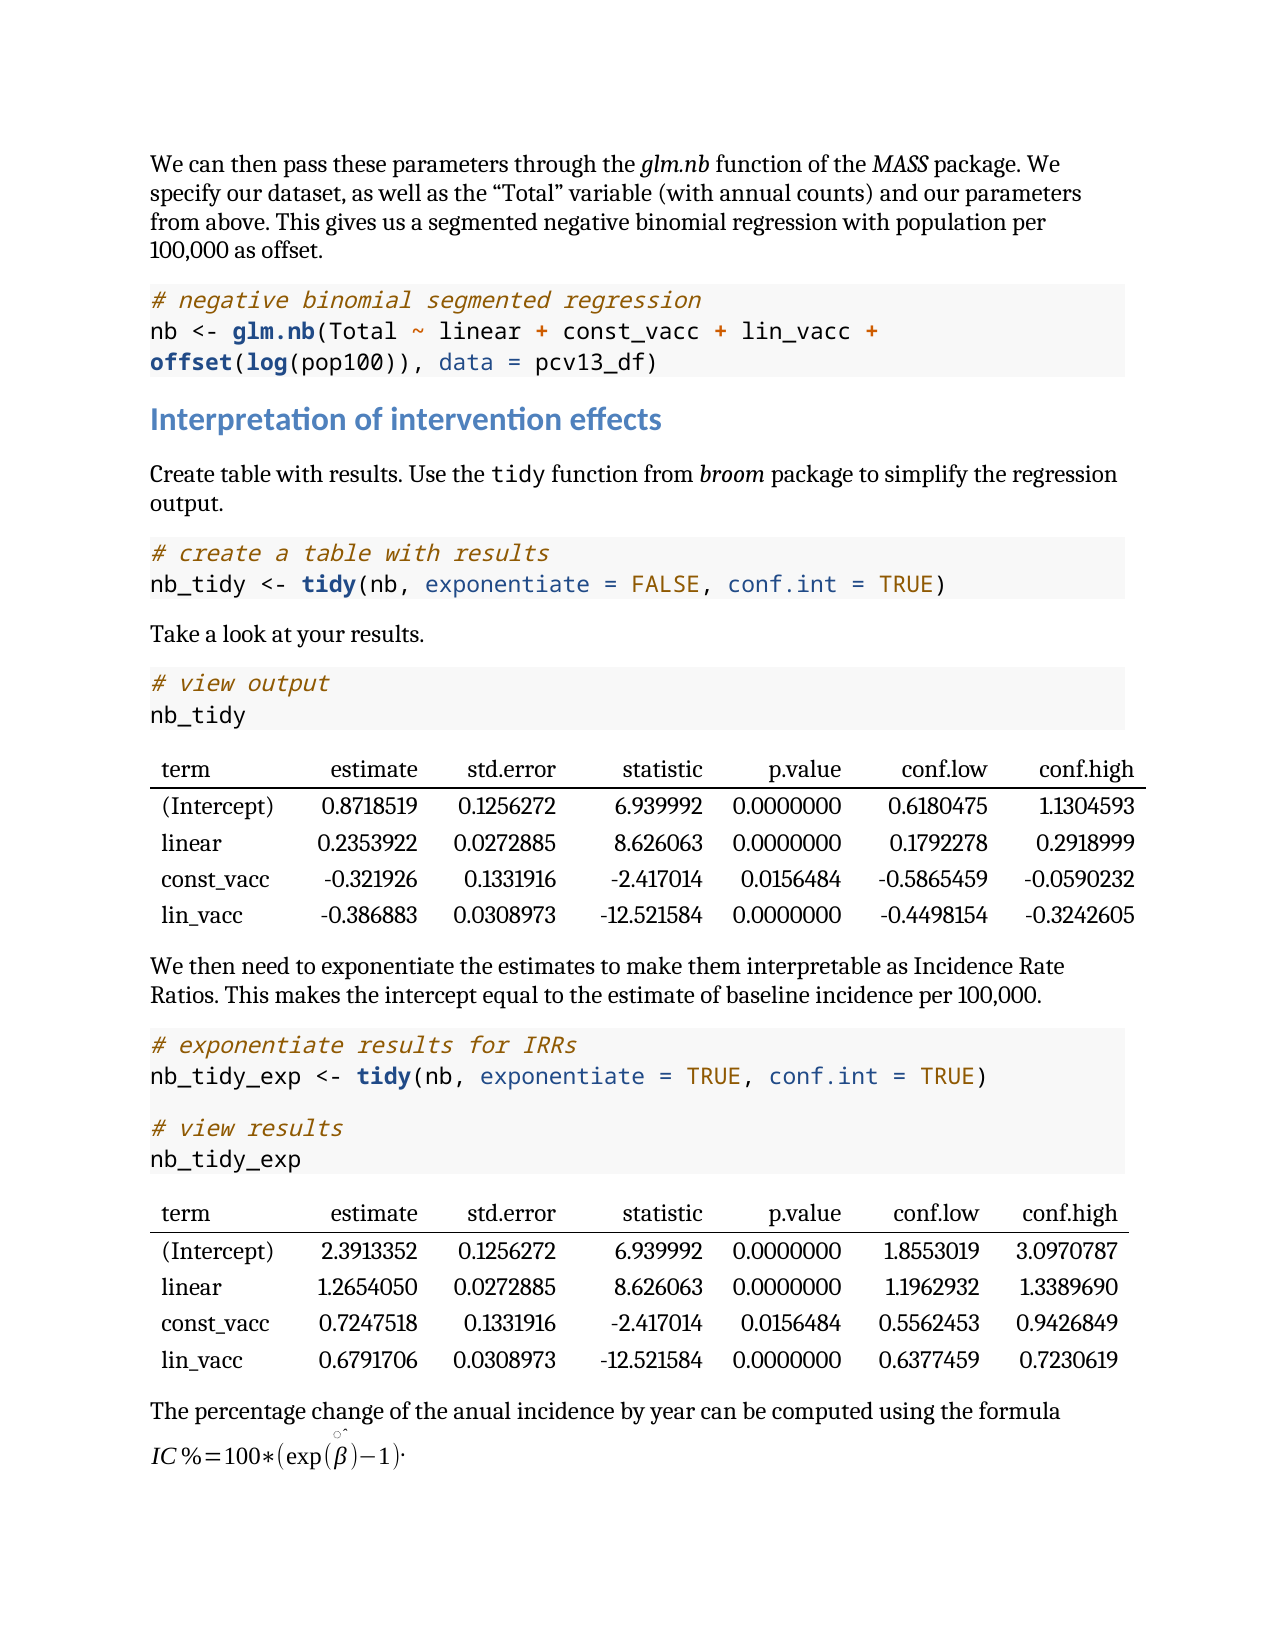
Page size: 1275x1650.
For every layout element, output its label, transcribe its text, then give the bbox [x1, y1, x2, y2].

table_header p.value [714, 751, 852, 787]
table_header conf.high [991, 1195, 1129, 1231]
table_cell 0.8718519 [290, 789, 429, 825]
table_cell 0.0000000 [714, 1269, 852, 1306]
table_cell 0.1792278 [853, 825, 999, 861]
table_cell 0.2918999 [999, 825, 1146, 861]
table_cell 0.0156484 [714, 861, 852, 897]
text Create table with results. Use the tidy function from broom package to simplify the regression output. [150, 458, 1125, 518]
table_cell 0.7230619 [991, 1342, 1129, 1378]
table_cell -0.5865459 [853, 861, 999, 897]
table_cell 6.939992 [567, 789, 714, 825]
table_cell (Intercept) [150, 1233, 290, 1269]
table_cell 0.7247518 [290, 1306, 429, 1342]
table_cell lin_vacc [150, 1342, 290, 1378]
table_cell 2.3913352 [290, 1233, 429, 1269]
table_cell 0.6377459 [853, 1342, 991, 1378]
table_cell 0.0156484 [714, 1306, 852, 1342]
table_cell 1.3389690 [991, 1269, 1129, 1306]
table_header term [150, 1195, 290, 1231]
table_cell 0.0272885 [429, 1269, 567, 1306]
table_header conf.low [853, 751, 999, 787]
table_cell 0.0000000 [714, 897, 852, 933]
table_cell -12.521584 [567, 897, 714, 933]
table_header conf.low [853, 1195, 991, 1231]
table_cell 0.6791706 [290, 1342, 429, 1378]
table_cell -0.321926 [290, 861, 429, 897]
text # create a table with results nb_tidy <- tidy(nb, exponentiate = FALSE, conf.int = TRUE) [549, 537, 1125, 599]
table_cell linear [150, 1269, 290, 1306]
text # view results nb_tidy_exp [301, 1112, 1125, 1174]
table_cell 0.2353922 [290, 825, 429, 861]
table_cell 0.6180475 [853, 789, 999, 825]
text # exponentiate results for IRRs nb_tidy_exp <- tidy(nb, exponentiate = TRUE, conf.int = TRUE) [150, 1028, 1125, 1091]
table_cell 1.8553019 [853, 1233, 991, 1269]
table_cell 0.0000000 [714, 789, 852, 825]
table_cell 0.9426849 [991, 1306, 1129, 1342]
table_cell -2.417014 [567, 1306, 714, 1342]
table_cell -12.521584 [567, 1342, 714, 1378]
text We can then pass these parameters through the glm.nb function of the MASS package. We specify our dataset, as well as the “Total” variable (with annual counts) and our parameters from above. This gives us a segmented negative binomial regression with population per 100,000 as offset. [150, 150, 1125, 265]
table_cell -0.4498154 [853, 897, 999, 933]
subtitle Interpretation of intervention effects [150, 398, 1125, 439]
table_cell 0.0308973 [429, 897, 567, 933]
table_cell 1.2654050 [290, 1269, 429, 1306]
table_cell 1.1962932 [853, 1269, 991, 1306]
table_cell 8.626063 [567, 1269, 714, 1306]
table_cell 0.1331916 [429, 861, 567, 897]
table_header estimate [290, 1195, 429, 1231]
table_cell 0.1331916 [429, 1306, 567, 1342]
table_cell 0.5562453 [853, 1306, 991, 1342]
table_cell 0.0000000 [714, 1233, 852, 1269]
table_header std.error [429, 751, 567, 787]
table_cell 0.0308973 [429, 1342, 567, 1378]
text # negative binomial segmented regression nb <- glm.nb(Total ~ linear + const_vacc + lin_vacc + offset(log(pop100)), data = pcv13_df) [659, 284, 1125, 377]
table_cell 0.1256272 [429, 789, 567, 825]
table_cell 8.626063 [567, 825, 714, 861]
text The percentage change of the anual incidence by year can be computed using the formula . [150, 1397, 1125, 1471]
text We then need to exponentiate the estimates to make them interpretable as Incidence Rate Ratios. This makes the intercept equal to the estimate of baseline incidence per 100,000. [150, 952, 1125, 1010]
table_header term [150, 751, 290, 787]
text # view output nb_tidy [150, 667, 1125, 730]
table_cell 0.0272885 [429, 825, 567, 861]
table_cell 0.1256272 [429, 1233, 567, 1269]
table_cell const_vacc [150, 861, 290, 897]
table_header estimate [290, 751, 429, 787]
table_cell 1.1304593 [999, 789, 1146, 825]
table_cell 0.0000000 [714, 1342, 852, 1378]
table_header std.error [429, 1195, 567, 1231]
table_cell (Intercept) [150, 789, 290, 825]
table_cell const_vacc [150, 1306, 290, 1342]
table_cell linear [150, 825, 290, 861]
table_cell lin_vacc [150, 897, 290, 933]
table_header p.value [714, 1195, 852, 1231]
table_cell -0.0590232 [999, 861, 1146, 897]
table_cell 6.939992 [567, 1233, 714, 1269]
text Take a look at your results. [150, 620, 1125, 649]
table_cell -2.417014 [567, 861, 714, 897]
table_cell -0.3242605 [999, 897, 1146, 933]
table_cell 3.0970787 [991, 1233, 1129, 1269]
table_cell -0.386883 [290, 897, 429, 933]
table_header statistic [567, 1195, 714, 1231]
table_cell 0.0000000 [714, 825, 852, 861]
table_header statistic [567, 751, 714, 787]
table_header conf.high [999, 751, 1146, 787]
